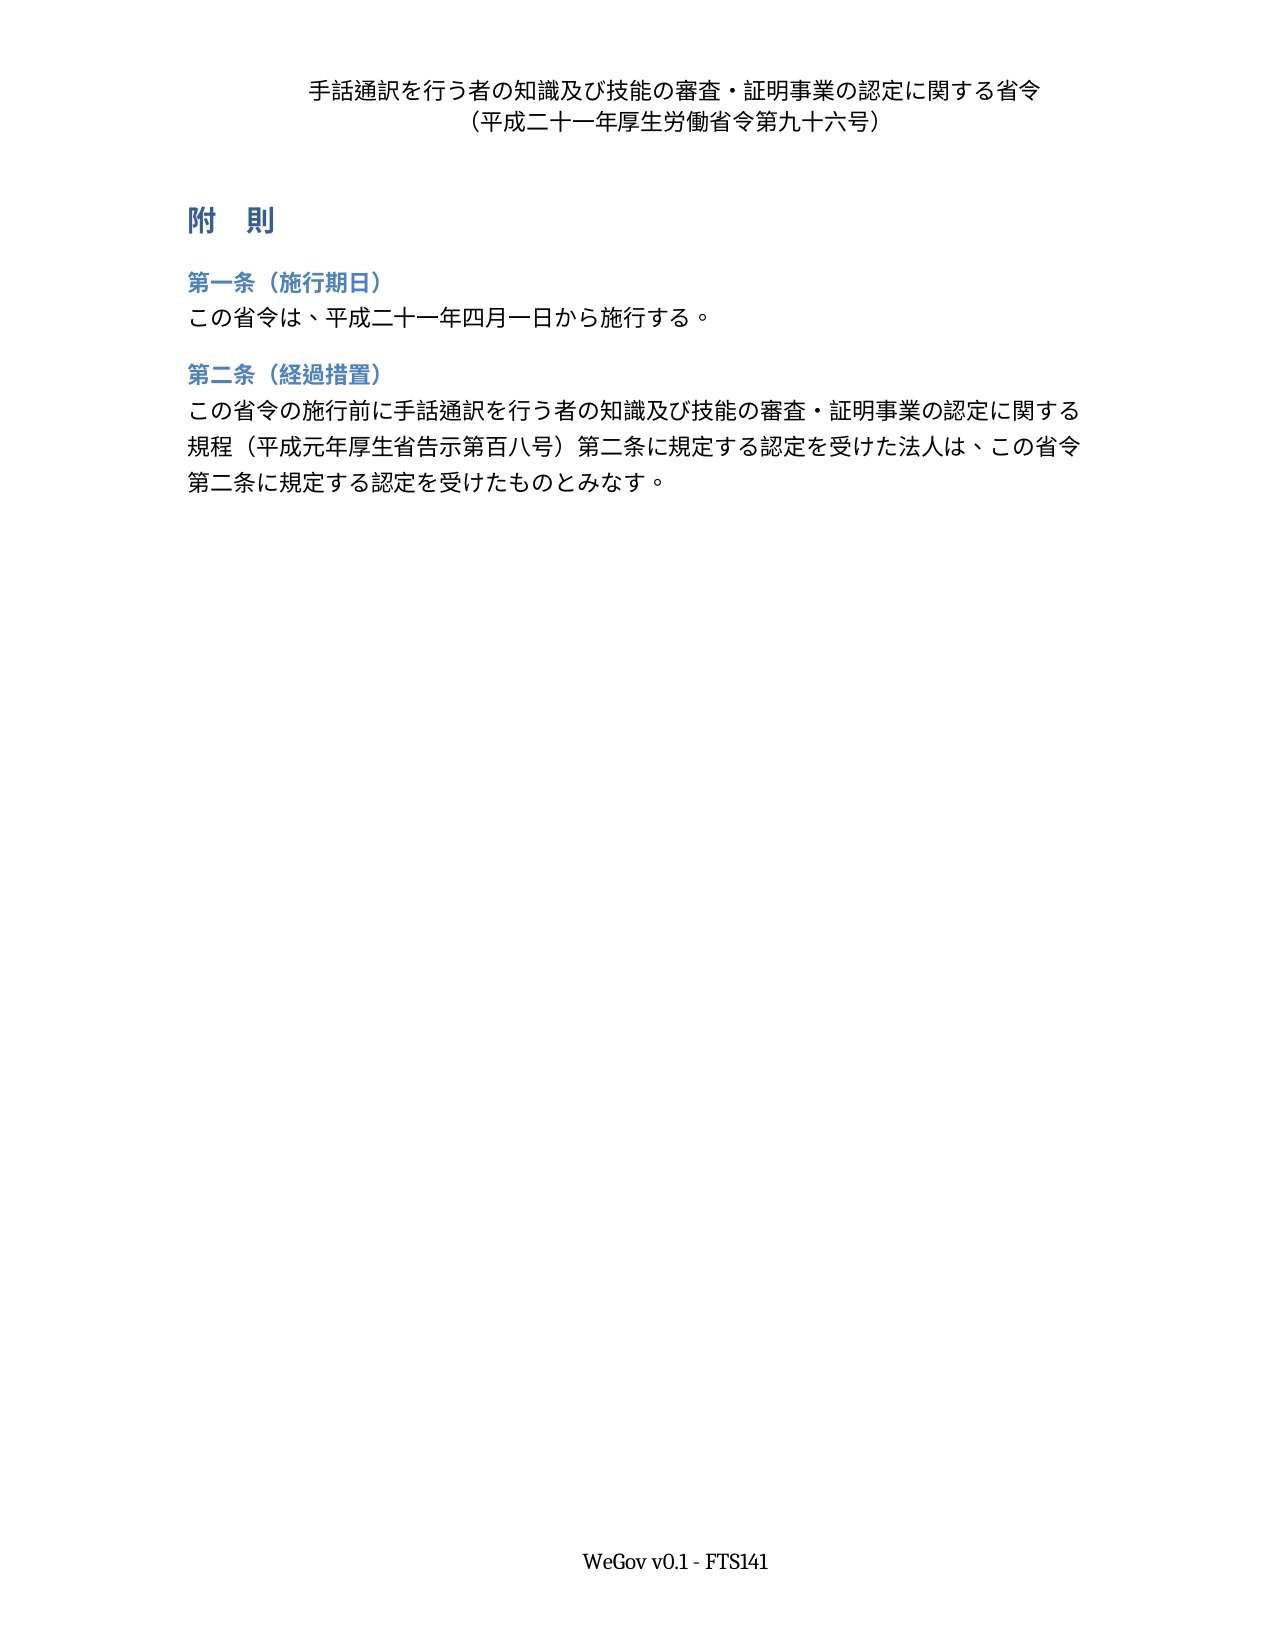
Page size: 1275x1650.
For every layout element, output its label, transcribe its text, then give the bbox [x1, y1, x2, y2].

text この省令の施行前に手話通訳を行う者の知識及び技能の審査・証明事業の認定に関する規程（平成元年厚生省告示第百八号）第二条に規定する認定を受けた法人は、この省令第二条に規定する認定を受けたものとみなす。 [187, 395, 1087, 498]
subtitle 附 則 [187, 200, 1087, 240]
subtitle 第一条（施行期日） [187, 266, 1087, 298]
text この省令は、平成二十一年四月一日から施行する。 [187, 302, 1087, 334]
subtitle 第二条（経過措置） [187, 359, 1087, 390]
